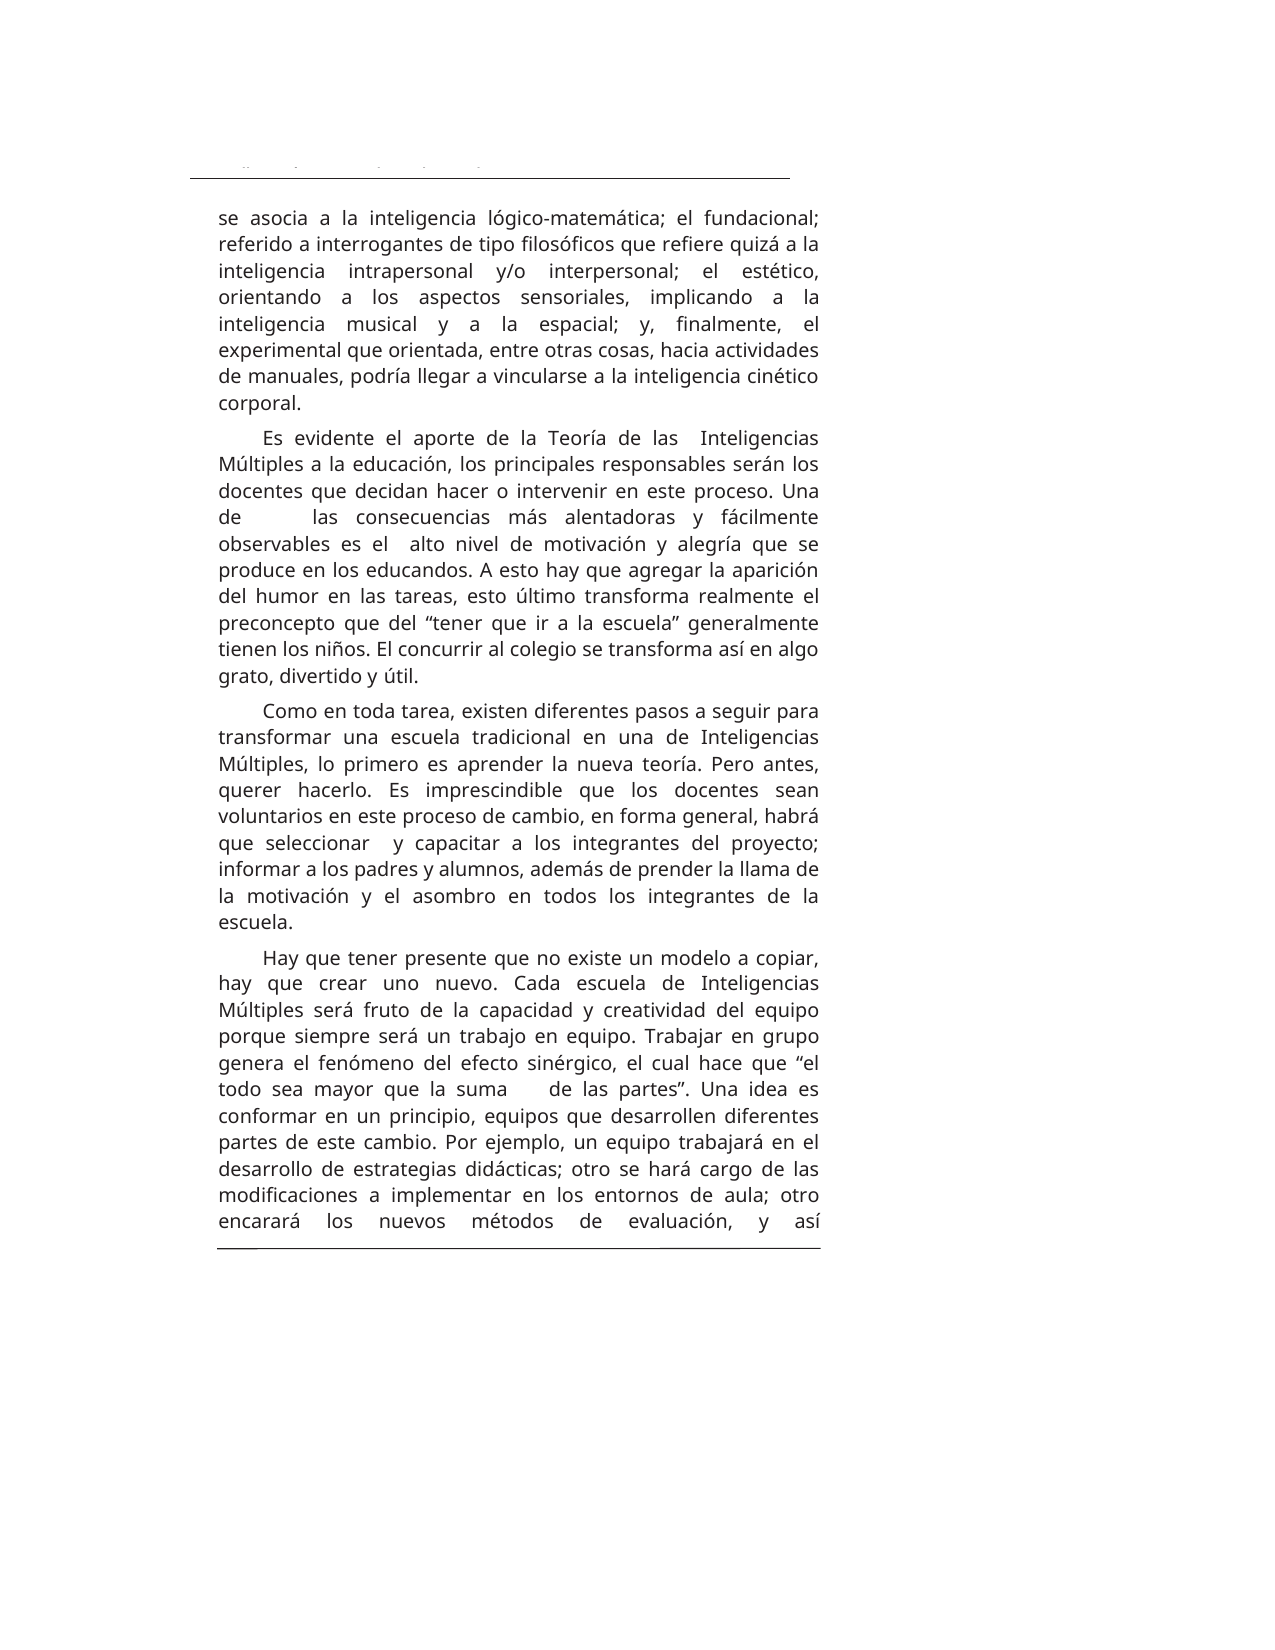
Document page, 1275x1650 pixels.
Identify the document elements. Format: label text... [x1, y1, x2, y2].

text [218, 944, 820, 1235]
text Es evidente el aporte de la Teoría de las Inteligencias Múltiples a la educación, los principales responsables serán los docentes que decidan hacer o intervenir en este proceso. Una de las consecuencias más alentadoras y fácilmente observables es el alto nivel de motivación y alegría que se produce en los educandos. A esto hay que agregar la aparición del humor en las tareas, esto último transforma realmente el preconcepto que del “tener que ir a la escuela” generalmente tienen los niños. El concurrir al colegio se transforma así en algo grato, divertido y útil. [218, 425, 820, 689]
text se asocia a la inteligencia lógico-matemática; el fundacional; referido a interrogantes de tipo filosóficos que refiere quizá a la inteligencia intrapersonal y/o interpersonal; el estético, orientando a los aspectos sensoriales, implicando a la inteligencia musical y a la espacial; y, finalmente, el experimental que orientada, entre otras cosas, hacia actividades de manuales, podría llegar a vincularse a la inteligencia cinético corporal. [218, 205, 820, 416]
text Como en toda tarea, existen diferentes pasos a seguir para transformar una escuela tradicional en una de Inteligencias Múltiples, lo primero es aprender la nueva teoría. Pero antes, querer hacerlo. Es imprescindible que los docentes sean voluntarios en este proceso de cambio, en forma general, habrá que seleccionar y capacitar a los integrantes del proyecto; informar a los padres y alumnos, además de prender la llama de la motivación y el asombro en todos los integrantes de la escuela. [218, 697, 820, 936]
